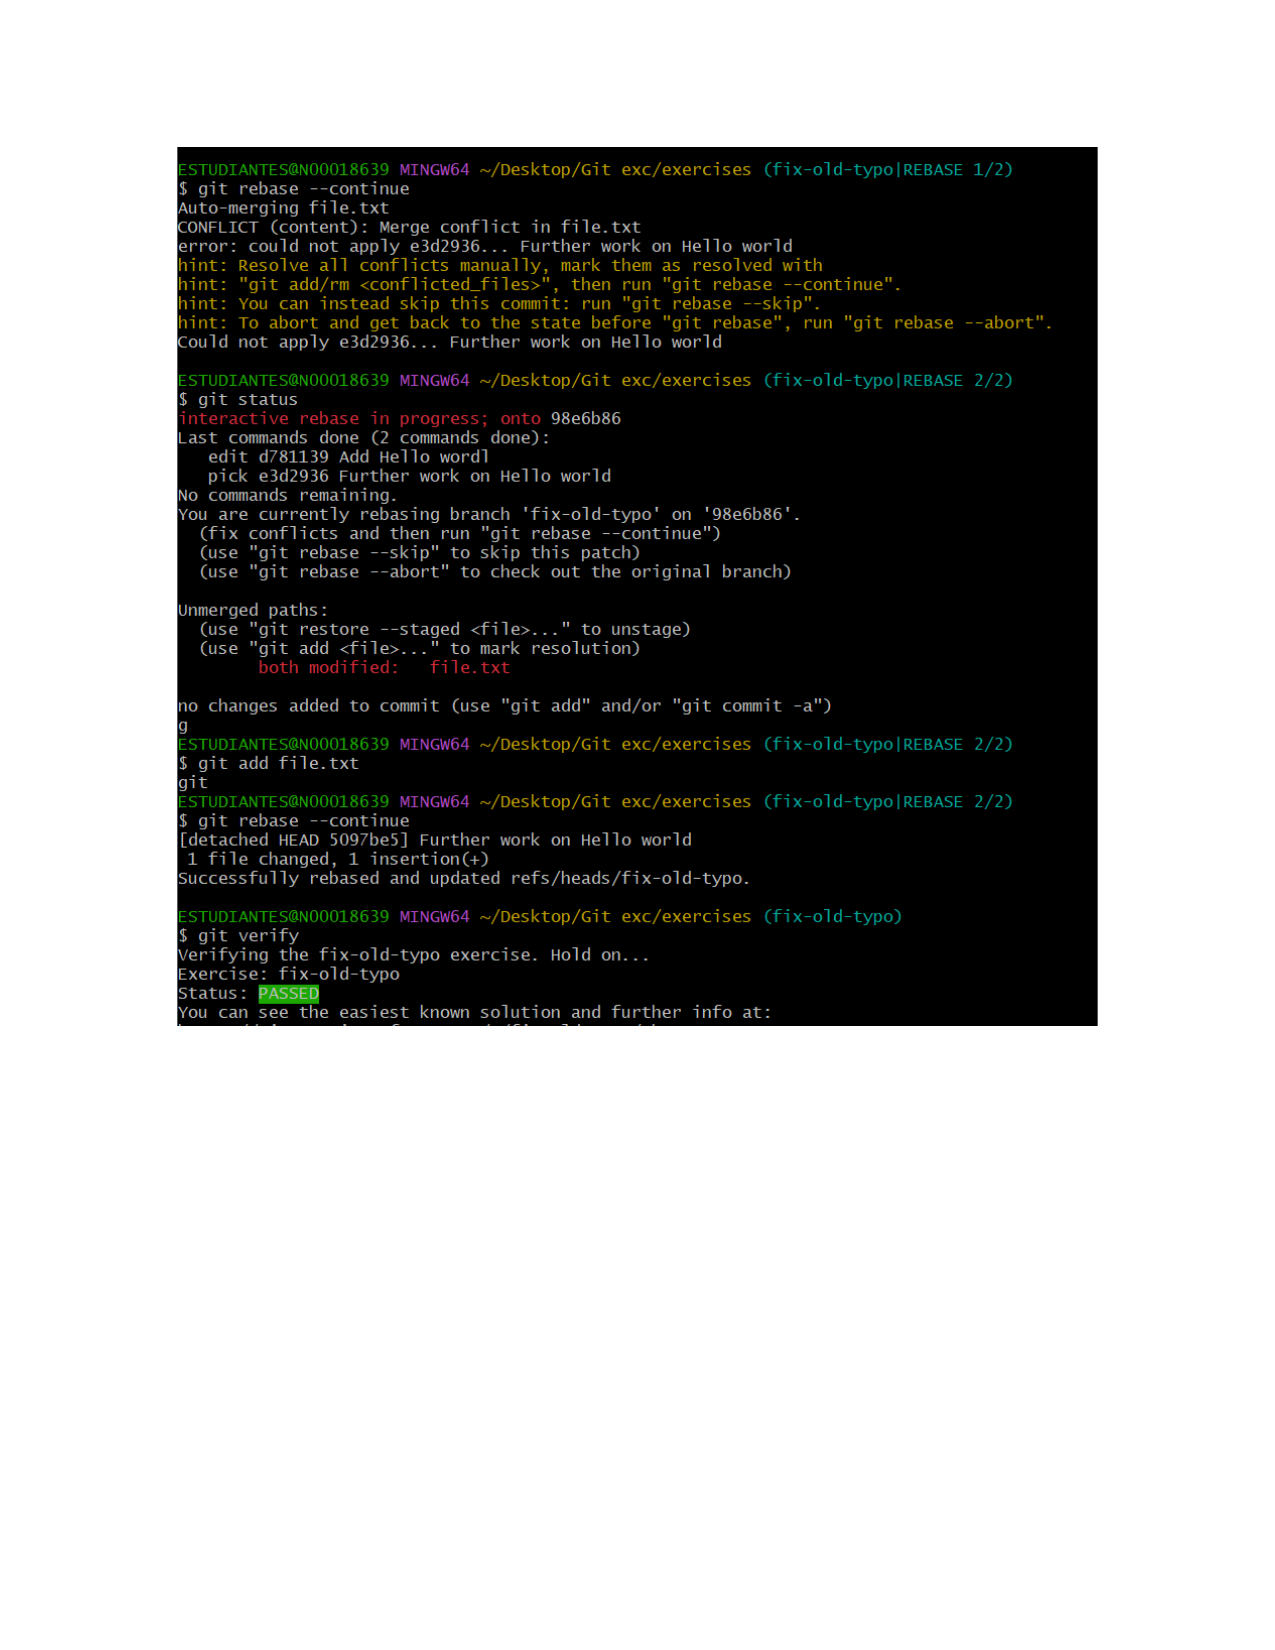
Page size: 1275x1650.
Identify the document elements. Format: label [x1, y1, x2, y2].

picture [177, 147, 1098, 1026]
